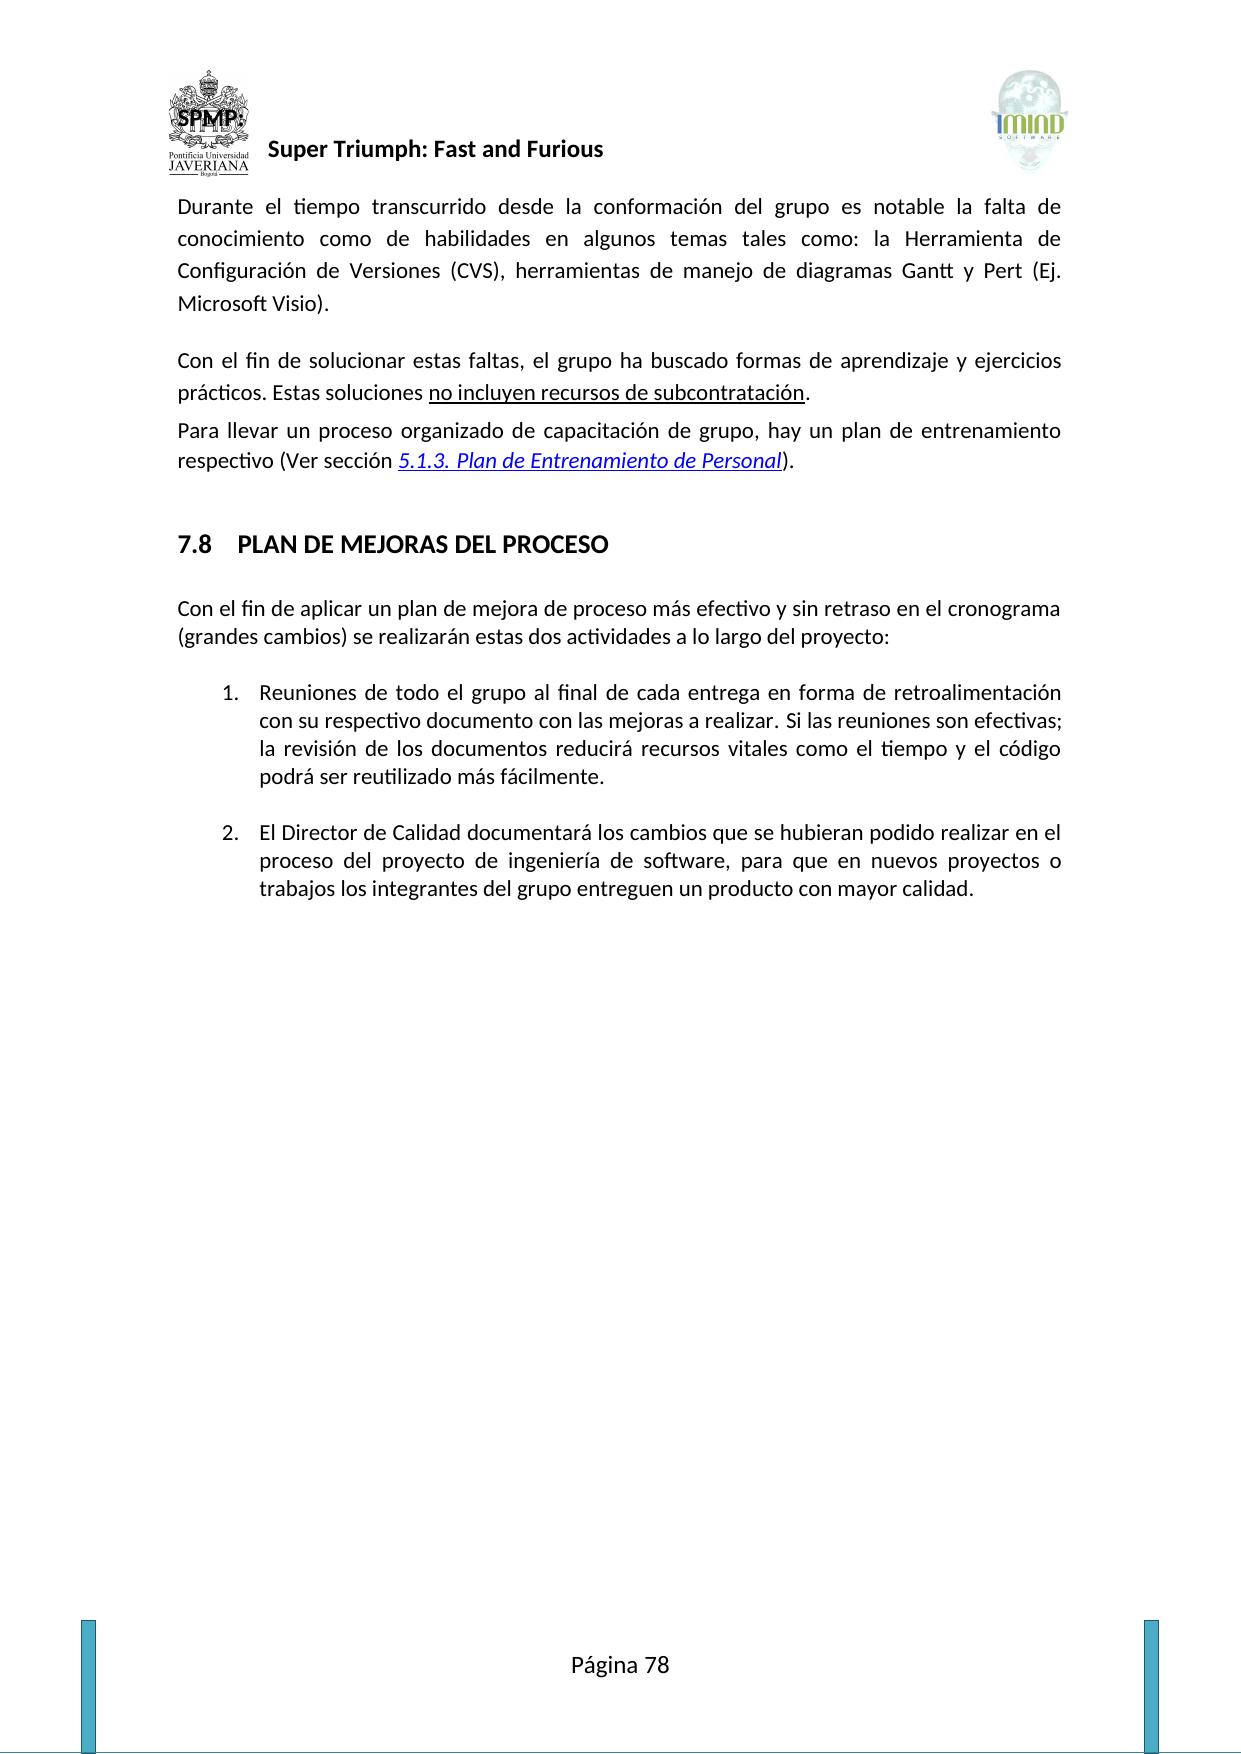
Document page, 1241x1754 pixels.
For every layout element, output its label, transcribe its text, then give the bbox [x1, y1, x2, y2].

subtitle PLAN DE MEJORAS DEL PROCESO [177, 527, 1063, 560]
text Con el fin de aplicar un plan de mejora de proceso más efectivo y sin retraso en el cronograma (grandes cambios) se realizarán estas dos actividades a lo largo del proyecto: [177, 594, 1063, 650]
list El Director de Calidad documentará los cambios que se hubieran podido realizar en el proceso del proyecto de ingeniería de software, para que en nuevos proyectos o trabajos los integrantes del grupo entreguen un producto con mayor calidad. [222, 818, 1063, 902]
text Durante el tiempo transcurrido desde la conformación del grupo es notable la falta de conocimiento como de habilidades en algunos temas tales como: la Herramienta de Configuración de Versiones (CVS), herramientas de manejo de diagramas Gantt y Pert (Ej. Microsoft Visio). [177, 192, 1063, 317]
picture [990, 70, 1075, 177]
text Para llevar un proceso organizado de capacitación de grupo, hay un plan de entrenamiento respectivo (Ver sección 5.1.3. Plan de Entrenamiento de Personal). [177, 417, 1063, 474]
list Reuniones de todo el grupo al final de cada entrega en forma de retroalimentación con su respectivo documento con las mejoras a realizar. Si las reuniones son efectivas; la revisión de los documentos reducirá recursos vitales como el tiempo y el código podrá ser reutilizado más fácilmente. [222, 678, 1063, 790]
picture [168, 70, 249, 177]
text Con el fin de solucionar estas faltas, el grupo ha buscado formas de aprendizaje y ejercicios prácticos. Estas soluciones no incluyen recursos de subcontratación. [177, 346, 1063, 406]
